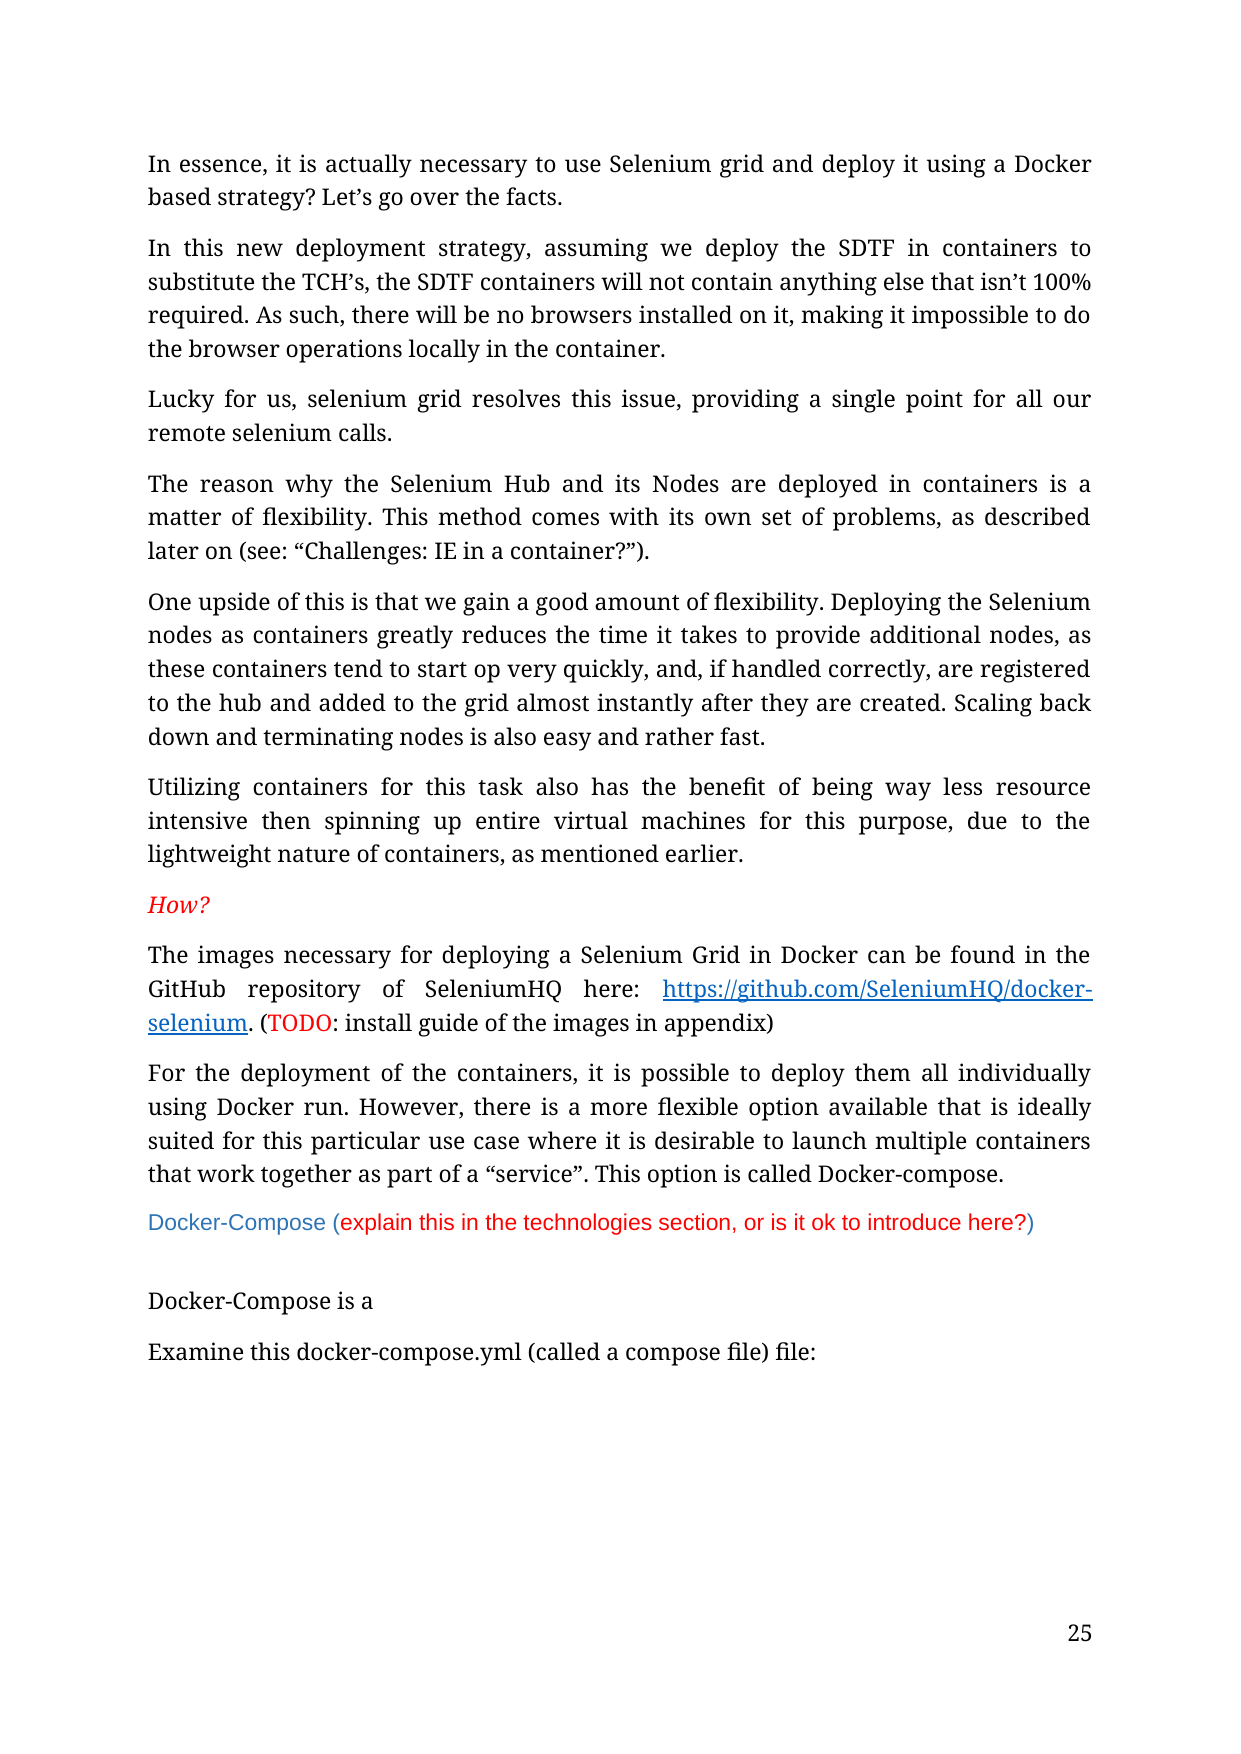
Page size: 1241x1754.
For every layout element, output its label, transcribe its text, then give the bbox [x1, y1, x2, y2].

text Examine this docker-compose.yml (called a compose file) file: [148, 1336, 1093, 1367]
text Lucky for us, selenium grid resolves this issue, providing a single point for all our remote selenium calls. [148, 383, 1093, 448]
text For the deployment of the containers, it is possible to deploy them all individually using Docker run. However, there is a more flexible option available that is ideally suited for this particular use case where it is desirable to launch multiple containers that work together as part of a “service”. This option is called Docker-compose. [148, 1057, 1093, 1190]
text How? [148, 889, 1093, 920]
text The images necessary for deploying a Selenium Grid in Docker can be found in the GitHub repository of SeleniumHQ here: https://github.com/SeleniumHQ/docker-selenium. (TODO: install guide of the images in appendix) [148, 939, 1093, 1038]
text The reason why the Selenium Hub and its Nodes are deployed in containers is a matter of flexibility. This method comes with its own set of problems, as described later on (see: “Challenges: IE in a container?”). [148, 468, 1093, 566]
text One upside of this is that we gain a good amount of flexibility. Deploying the Selenium nodes as containers greatly reduces the time it takes to provide additional nodes, as these containers tend to start op very quickly, and, if handled correctly, are registered to the hub and added to the grid almost instantly after they are created. Scaling back down and terminating nodes is also easy and rather fast. [148, 586, 1093, 752]
text In essence, it is actually necessary to use Selenium grid and deploy it using a Docker based strategy? Let’s go over the facts. [148, 148, 1093, 213]
text Utilizing containers for this task also has the benefit of being way less resource intensive then spinning up entire virtual machines for this purpose, due to the lightweight nature of containers, as mentioned earlier. [148, 771, 1093, 870]
subtitle Docker-Compose (explain this in the technologies section, or is it ok to introduce here?) [148, 1209, 1093, 1235]
text Docker-Compose is a [148, 1285, 1093, 1316]
text In this new deployment strategy, assuming we deploy the SDTF in containers to substitute the TCH’s, the SDTF containers will not contain anything else that isn’t 100% required. As such, there will be no browsers installed on it, making it impossible to do the browser operations locally in the container. [148, 232, 1093, 364]
